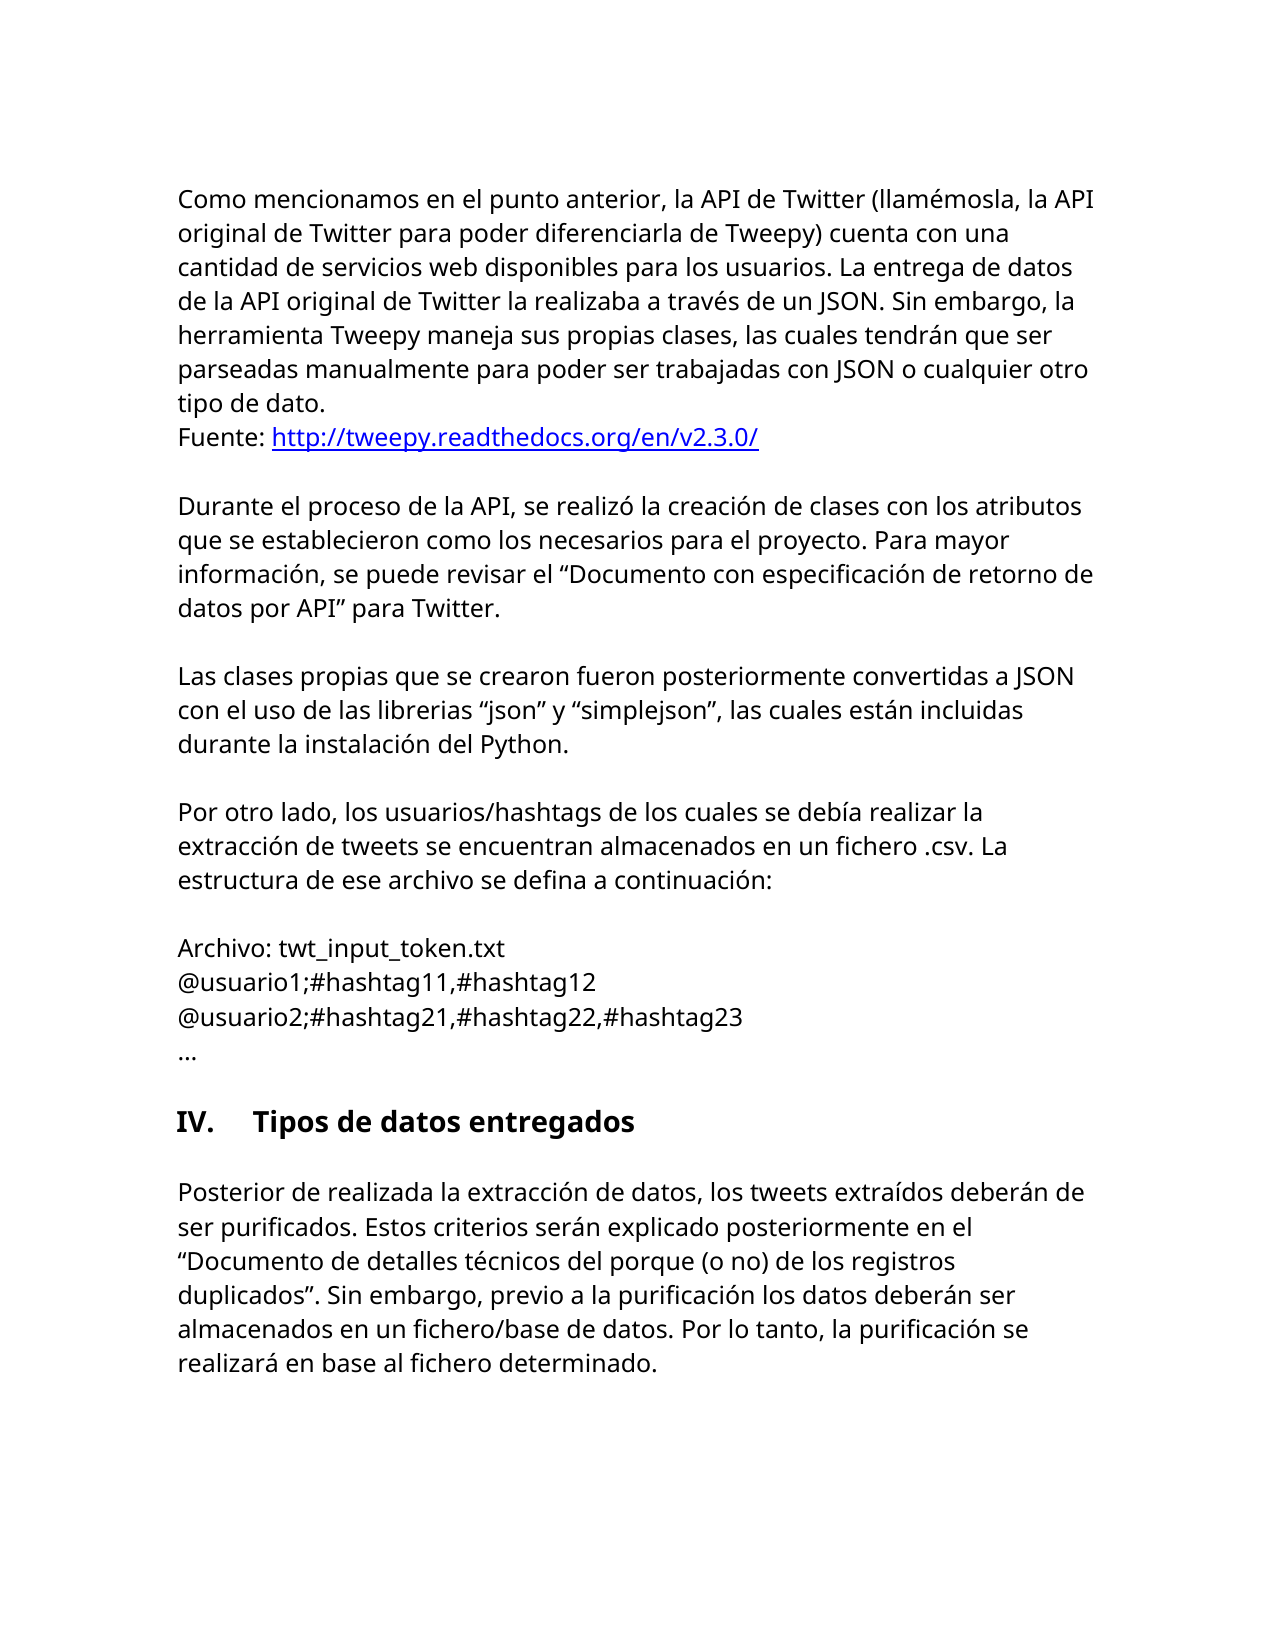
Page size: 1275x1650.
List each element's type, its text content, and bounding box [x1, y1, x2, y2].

text Las clases propias que se crearon fueron posteriormente convertidas a JSON con el uso de las librerias “json” y “simplejson”, las cuales están incluidas durante la instalación del Python. [177, 658, 1098, 761]
text Como mencionamos en el punto anterior, la API de Twitter (llamémosla, la API original de Twitter para poder diferenciarla de Tweepy) cuenta con una cantidad de servicios web disponibles para los usuarios. La entrega de datos de la API original de Twitter la realizaba a través de un JSON. Sin embargo, la herramienta Tweepy maneja sus propias clases, las cuales tendrán que ser parseadas manualmente para poder ser trabajadas con JSON o cualquier otro tipo de dato. [177, 182, 1098, 420]
text @usuario2;#hashtag21,#hashtag22,#hashtag23 [177, 999, 1098, 1033]
text Durante el proceso de la API, se realizó la creación de clases con los atributos que se establecieron como los necesarios para el proyecto. Para mayor información, se puede revisar el “Documento con especificación de retorno de datos por API” para Twitter. [177, 488, 1098, 624]
text … [177, 1033, 1098, 1067]
list Tipos de datos entregados [215, 1101, 1098, 1141]
text @usuario1;#hashtag11,#hashtag12 [177, 965, 1098, 999]
text Posterior de realizada la extracción de datos, los tweets extraídos deberán de ser purificados. Estos criterios serán explicado posteriormente en el “Documento de detalles técnicos del porque (o no) de los registros duplicados”. Sin embargo, previo a la purificación los datos deberán ser almacenados en un fichero/base de datos. Por lo tanto, la purificación se realizará en base al fichero determinado. [177, 1175, 1098, 1379]
text Por otro lado, los usuarios/hashtags de los cuales se debía realizar la extracción de tweets se encuentran almacenados en un fichero .csv. La estructura de ese archivo se defina a continuación: [177, 795, 1098, 897]
text Archivo: twt_input_token.txt [177, 931, 1098, 965]
text Fuente: http://tweepy.readthedocs.org/en/v2.3.0/ [177, 420, 1098, 454]
